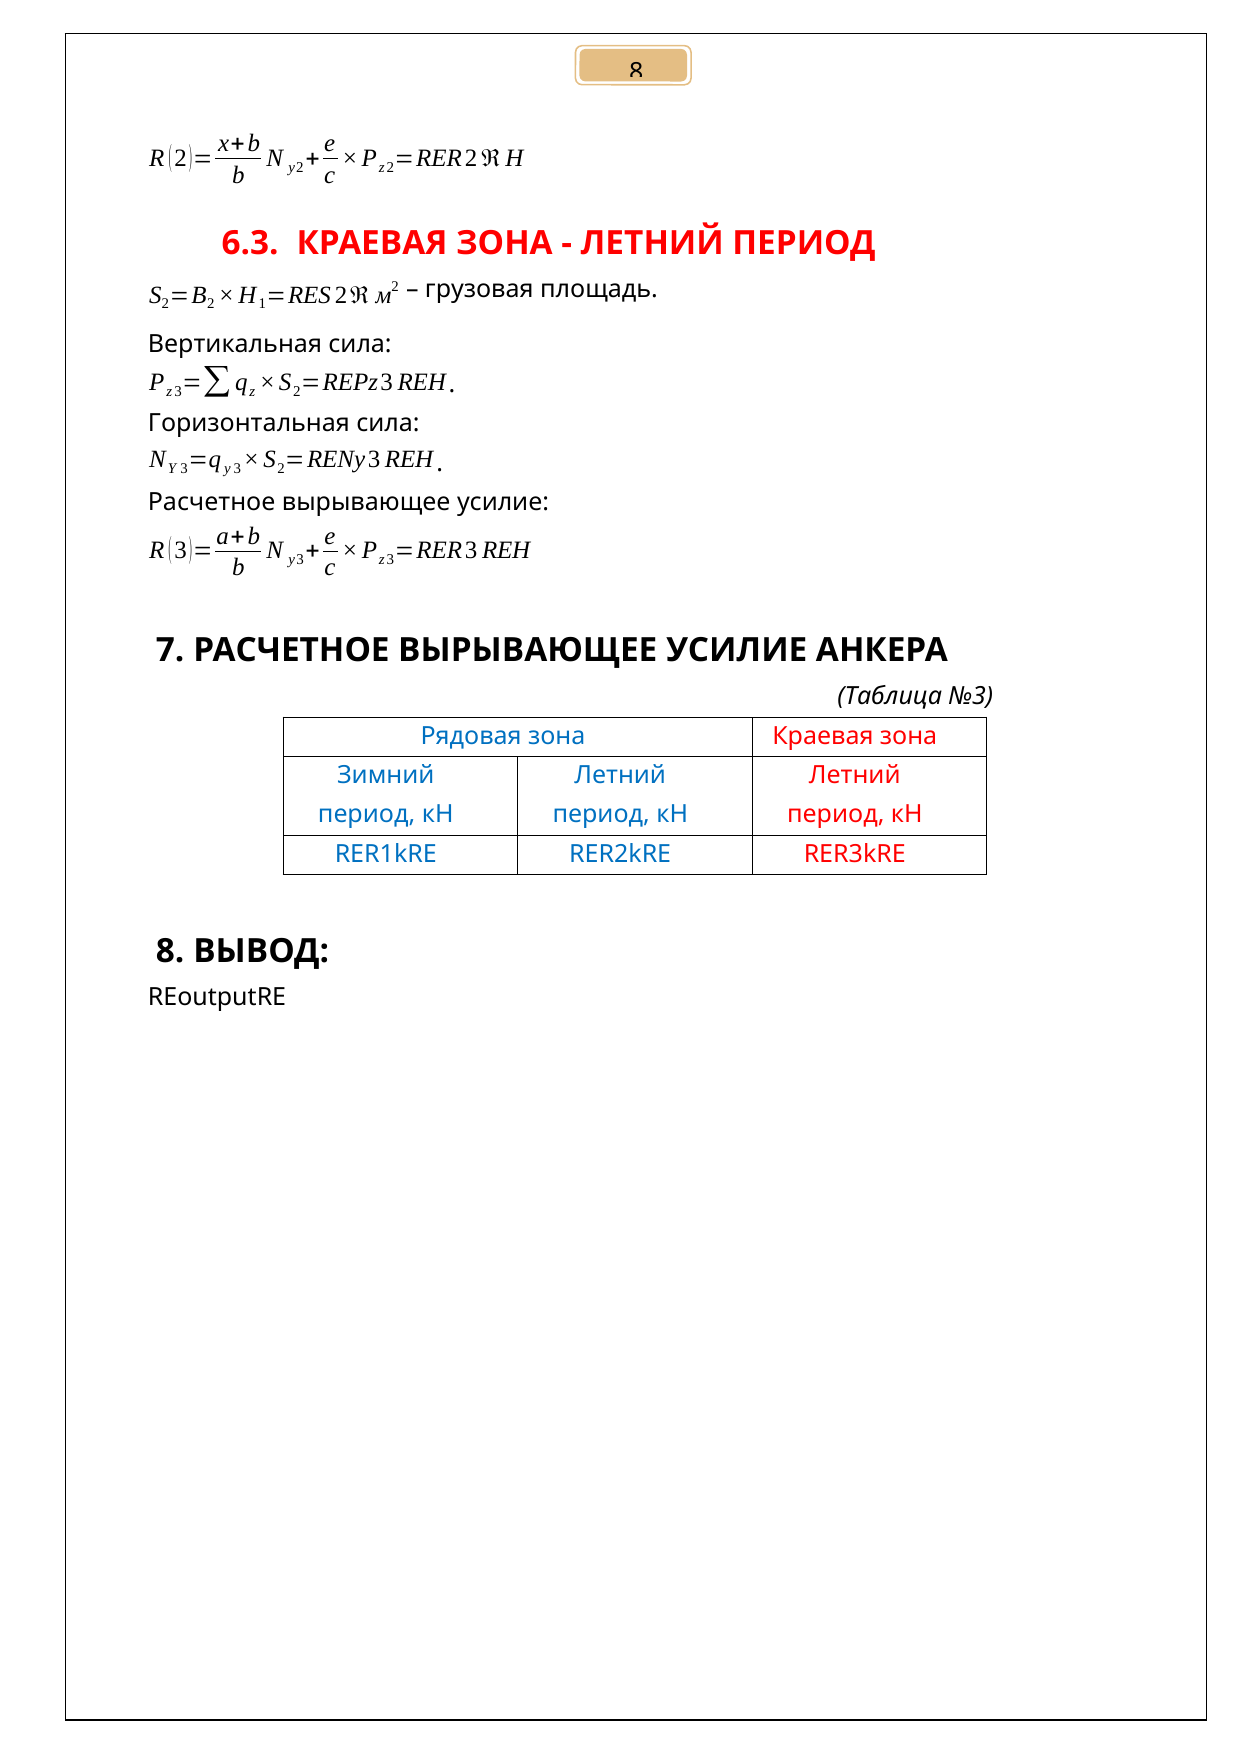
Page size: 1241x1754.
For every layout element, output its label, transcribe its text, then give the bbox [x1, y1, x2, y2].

subtitle РАСЧЕТНОЕ ВЫРЫВАЮЩЕЕ УСИЛИЕ АНКЕРА [156, 626, 1122, 671]
subtitle КРАЕВАЯ ЗОНА - ЛЕТНИЙ ПЕРИОД [221, 219, 1152, 264]
table_cell RER2kRE [518, 836, 752, 874]
table_cell Зимний период, кН [284, 757, 517, 834]
text Горизонтальная сила: [148, 405, 1122, 439]
text – грузовая площадь. [148, 271, 1122, 319]
text . [148, 365, 1122, 400]
text Расчетное вырывающее усилие: [148, 483, 1122, 517]
table_header Рядовая зона [284, 718, 752, 756]
subtitle ВЫВОД: [156, 927, 1122, 972]
table_header Краевая зона [753, 718, 986, 756]
text REoutputRE [148, 978, 1122, 1012]
table_cell Летний период, кН [518, 757, 752, 834]
table_cell RER3kRE [753, 836, 986, 874]
table_cell Летний период, кН [753, 757, 986, 834]
text Вертикальная сила: [148, 326, 1122, 360]
text (Таблица №3) [664, 677, 1122, 711]
table_cell RER1kRE [284, 836, 517, 874]
text . [148, 444, 1122, 478]
